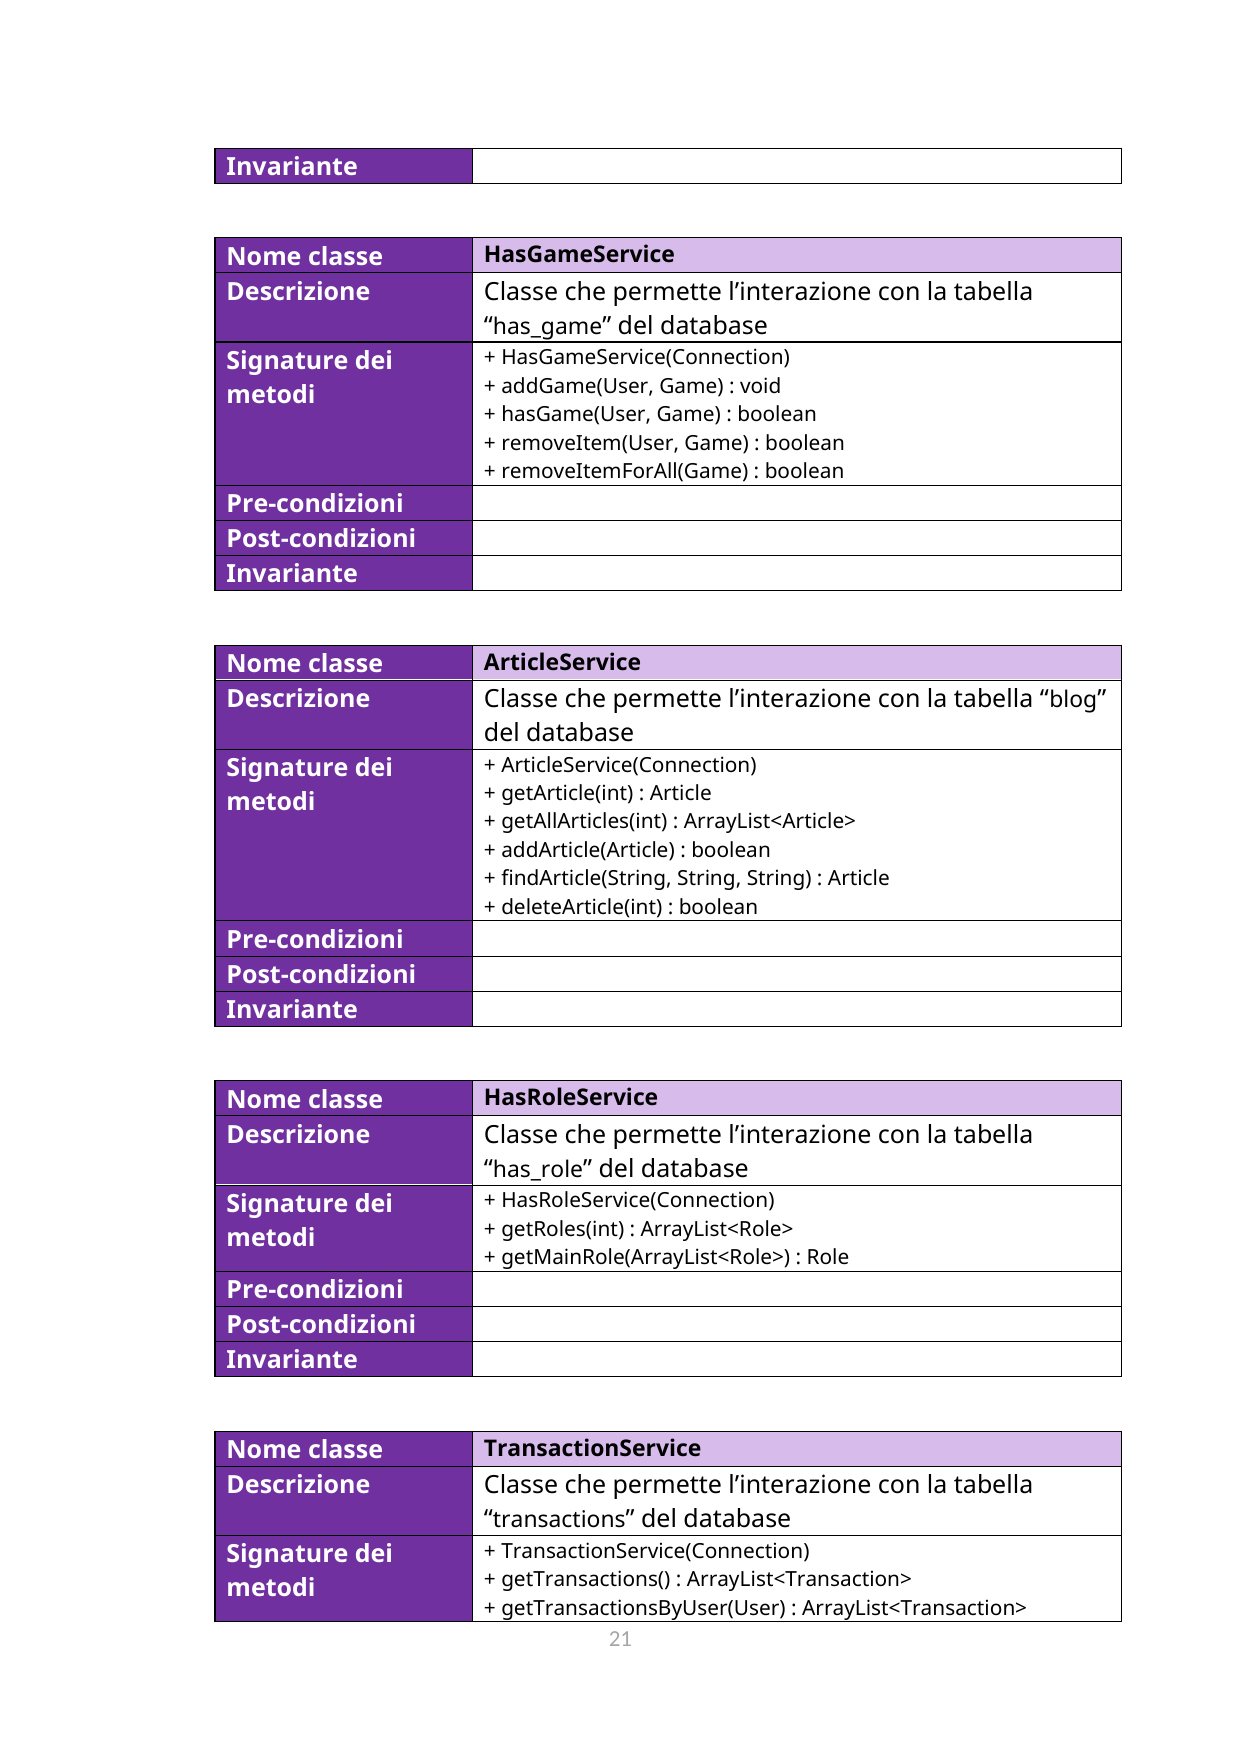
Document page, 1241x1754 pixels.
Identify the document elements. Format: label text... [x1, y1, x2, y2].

table_cell [473, 1307, 1121, 1341]
table_cell Pre-condizioni [216, 486, 472, 520]
table_cell Signature dei metodi [216, 343, 472, 485]
table_cell Pre-condizioni [216, 1272, 472, 1306]
table_header ArticleService [473, 646, 1121, 679]
table_cell + ArticleService(Connection) + getArticle(int) : Article + getAllArticles(int) : ArrayList<Article> + addArticle(Article) : boolean + findArticle(String, String, String) : Article + deleteArticle(int) : boolean [473, 750, 1121, 920]
table_cell + HasRoleService(Connection) + getRoles(int) : ArrayList<Role> + getMainRole(ArrayList<Role>) : Role [473, 1186, 1121, 1271]
table_cell Descrizione [216, 273, 472, 341]
table_cell Descrizione [216, 1116, 472, 1184]
table_cell Invariante [216, 556, 472, 590]
table_header HasGameService [473, 238, 1121, 272]
table_cell Signature dei metodi [216, 1186, 472, 1271]
table_cell [473, 957, 1121, 991]
table_cell [473, 521, 1121, 555]
table_header Nome classe [216, 646, 472, 679]
table_cell Classe che permette l’interazione con la tabella “blog” del database [473, 681, 1121, 749]
table_cell Invariante [216, 1342, 472, 1376]
table_cell [473, 921, 1121, 956]
table_cell [473, 992, 1121, 1026]
table_cell Descrizione [216, 1467, 472, 1535]
table_cell Pre-condizioni [216, 921, 472, 956]
table_header Nome classe [216, 1432, 472, 1466]
table_cell Classe che permette l’interazione con la tabella “has_game” del database [473, 273, 1121, 341]
table_cell Post-condizioni [216, 1307, 472, 1341]
table_cell Post-condizioni [216, 957, 472, 991]
table_cell Invariante [216, 992, 472, 1026]
table_cell Invariante [216, 149, 472, 183]
table_cell [473, 149, 1121, 183]
table_header Nome classe [216, 238, 472, 272]
table_cell [473, 1272, 1121, 1306]
table_cell Post-condizioni [216, 521, 472, 555]
table_cell Signature dei metodi [216, 750, 472, 920]
table_cell Classe che permette l’interazione con la tabella “has_role” del database [473, 1116, 1121, 1184]
table_cell + HasGameService(Connection) + addGame(User, Game) : void + hasGame(User, Game) : boolean + removeItem(User, Game) : boolean + removeItemForAll(Game) : boolean [473, 343, 1121, 485]
table_header TransactionService [473, 1432, 1121, 1466]
table_cell [473, 556, 1121, 590]
table_cell [473, 486, 1121, 520]
table_cell [473, 1342, 1121, 1376]
table_header Nome classe [216, 1081, 472, 1115]
table_header HasRoleService [473, 1081, 1121, 1115]
table_cell Descrizione [216, 681, 472, 749]
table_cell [473, 1536, 1121, 1621]
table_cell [216, 1536, 472, 1621]
table_cell Classe che permette l’interazione con la tabella “transactions” del database [473, 1467, 1121, 1535]
